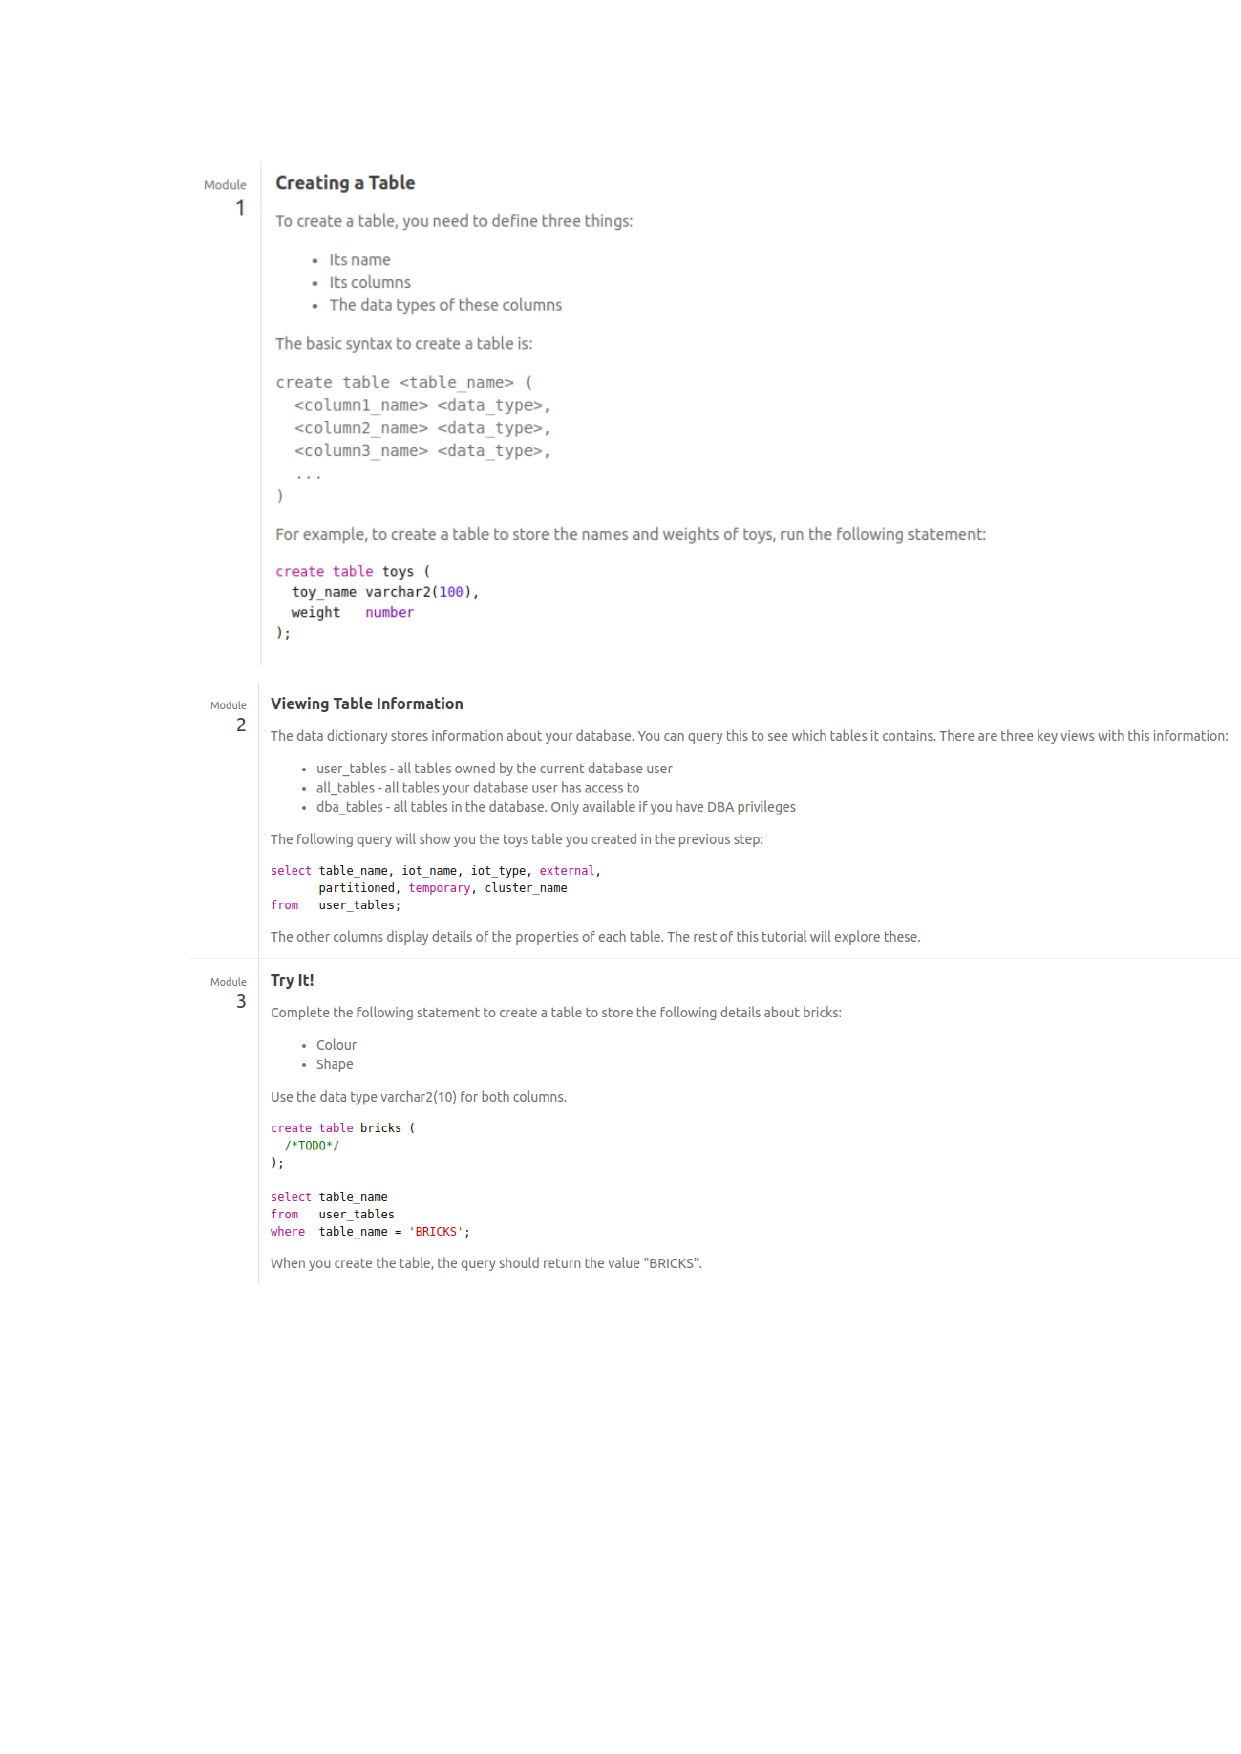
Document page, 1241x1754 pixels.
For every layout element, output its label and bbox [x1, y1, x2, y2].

picture [187, 682, 1241, 1283]
picture [187, 162, 1107, 665]
